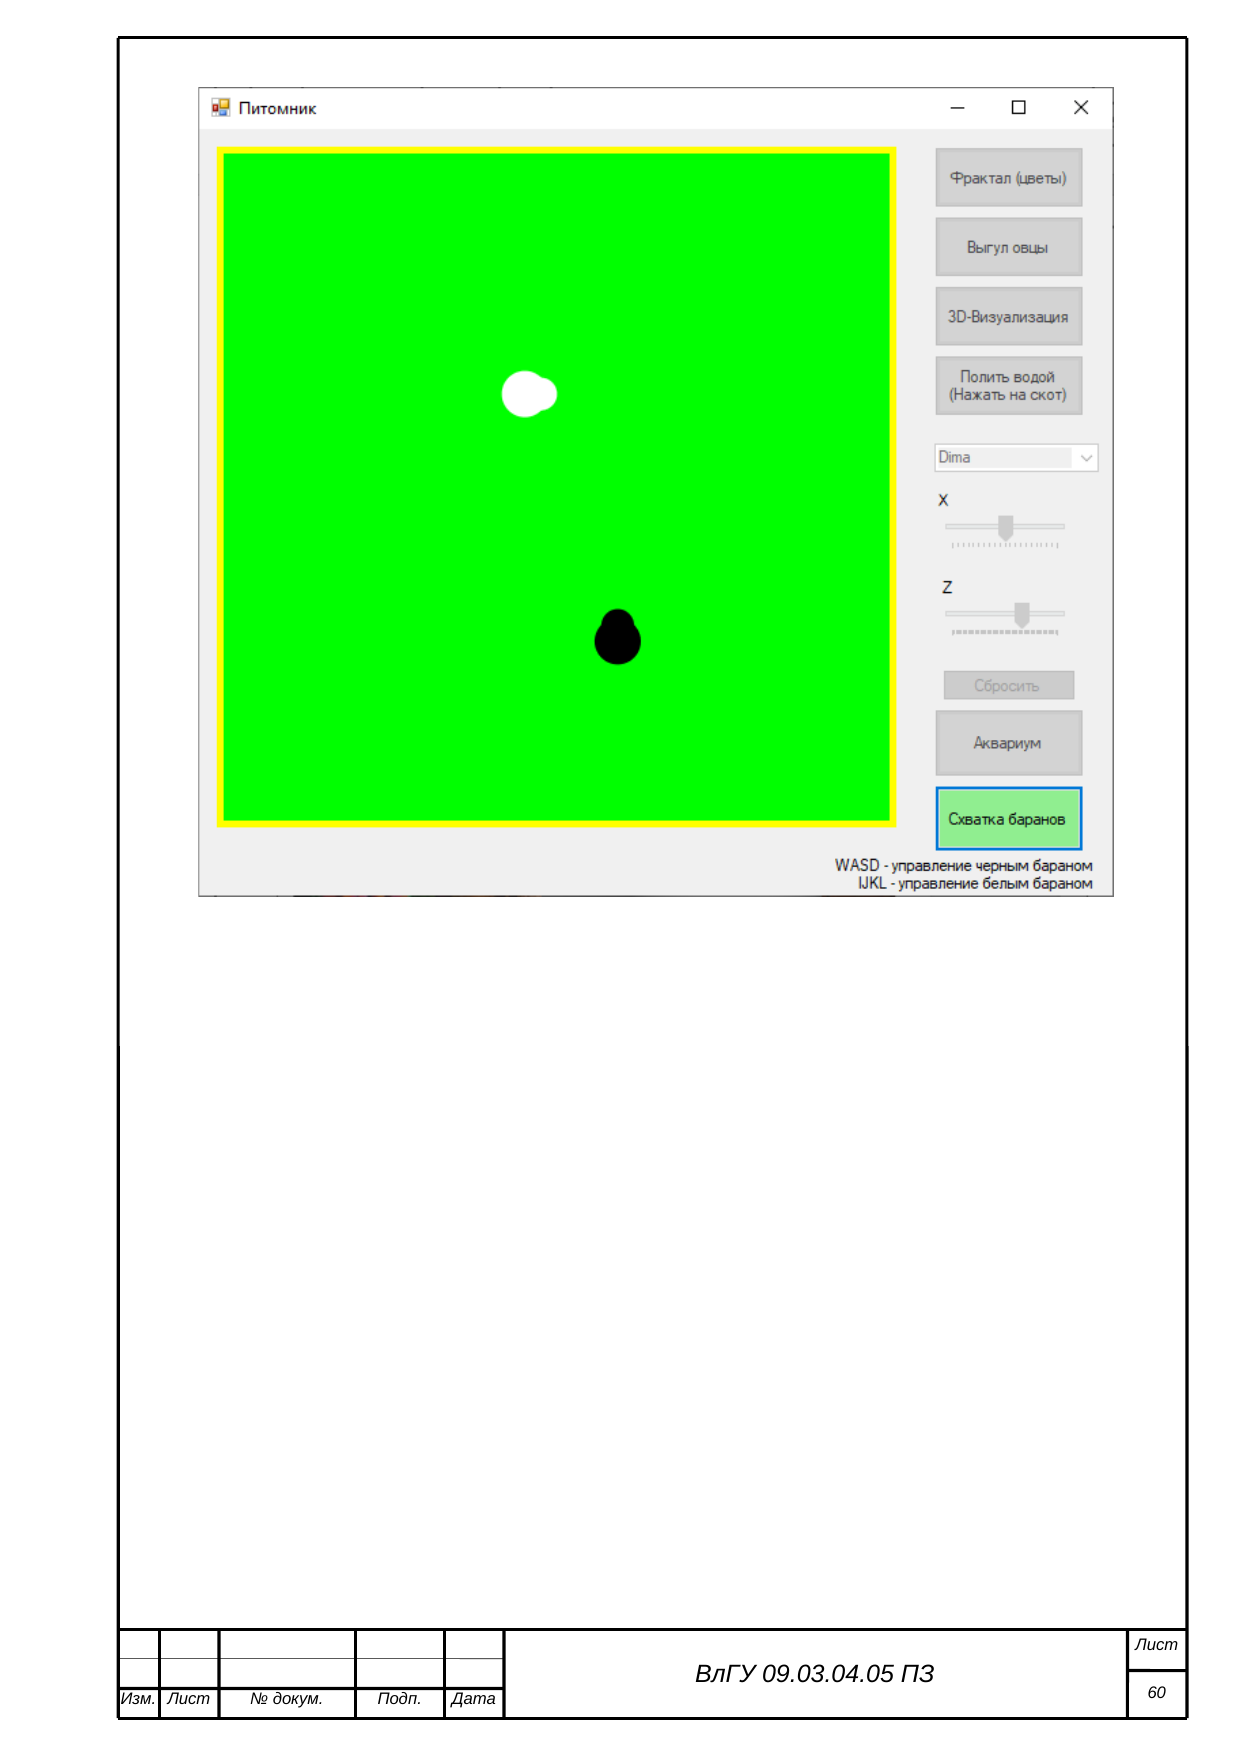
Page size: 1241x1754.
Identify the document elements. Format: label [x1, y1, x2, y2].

picture [198, 87, 1114, 897]
